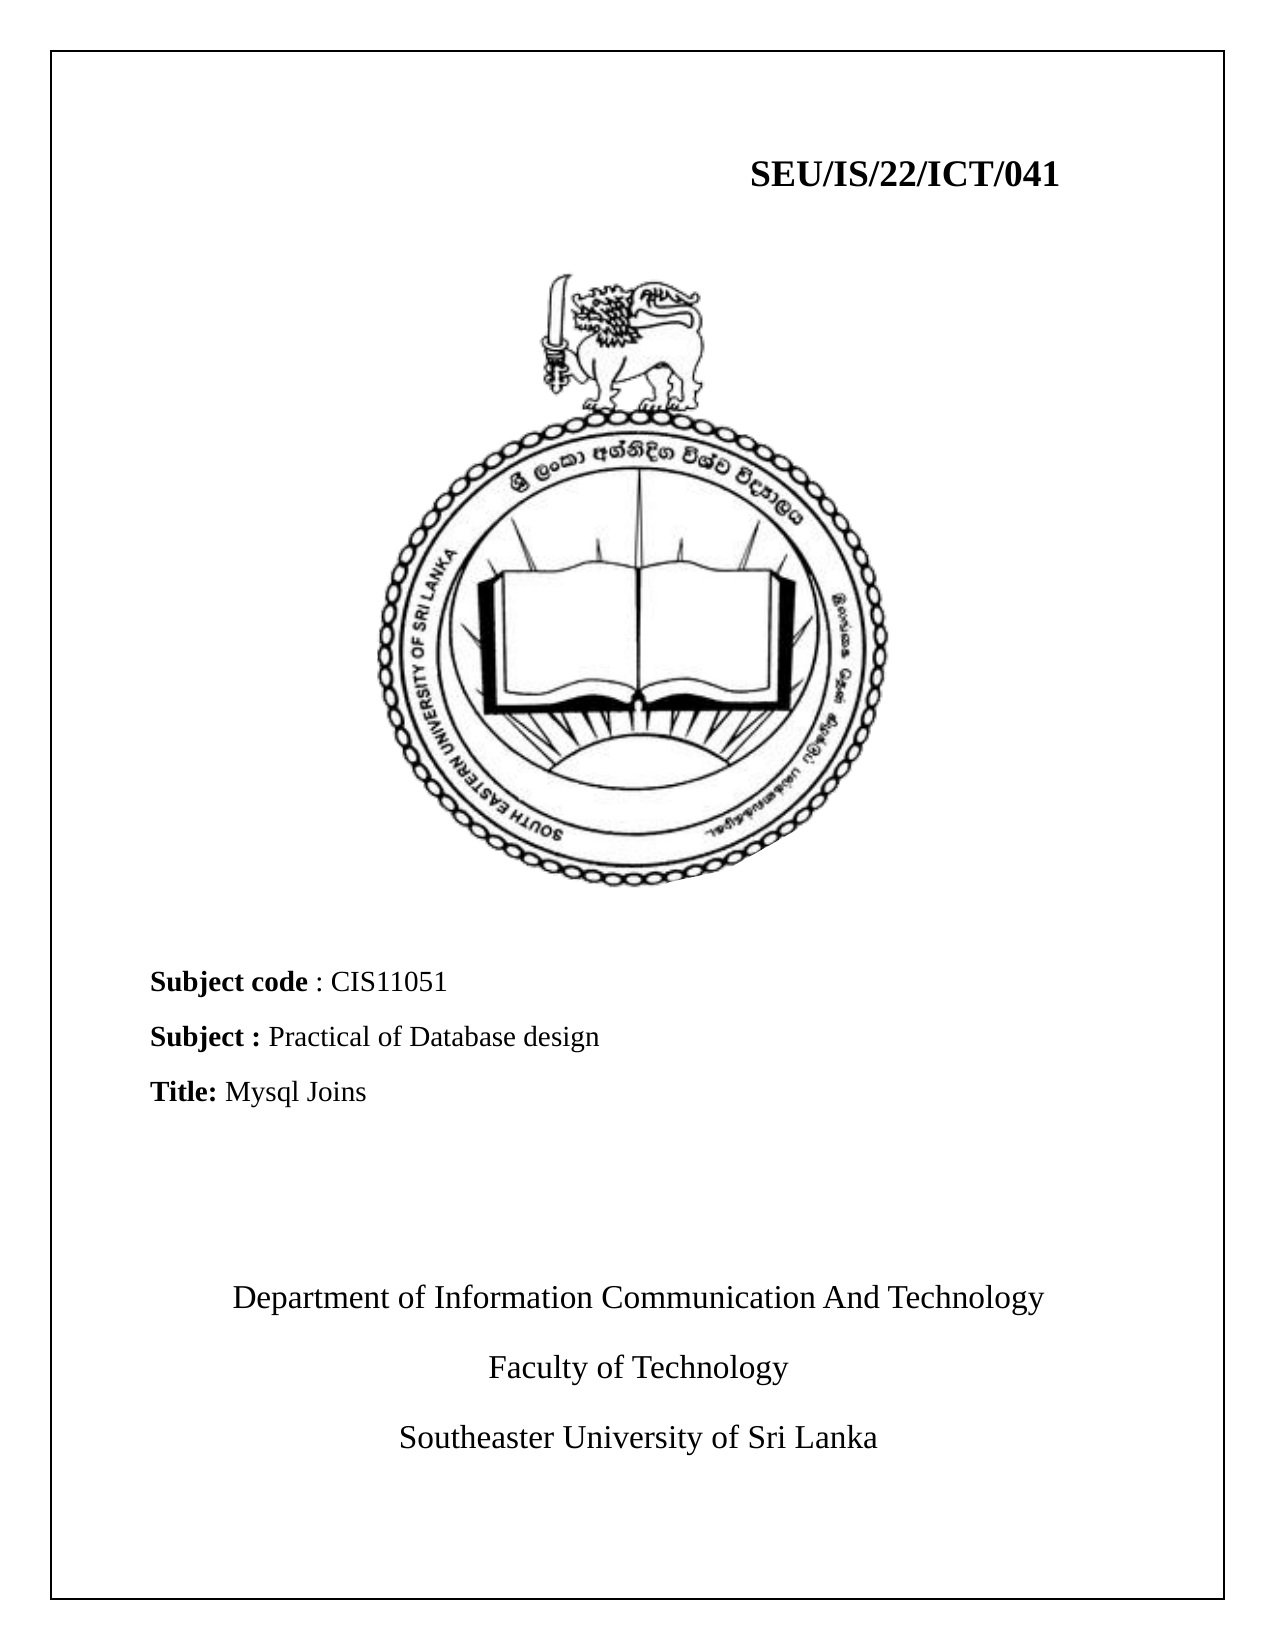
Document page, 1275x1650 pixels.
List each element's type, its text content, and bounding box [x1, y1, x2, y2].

text Southeaster University of Sri Lanka [151, 1418, 1125, 1456]
text Title: Mysql Joins [150, 1074, 1125, 1108]
text SEU/IS/22/ICT/041 [150, 151, 1125, 194]
text Subject code : CIS11051 [150, 964, 1125, 997]
picture [366, 265, 892, 888]
text Faculty of Technology [151, 1347, 1125, 1386]
text Department of Information Communication And Technology [151, 1277, 1125, 1316]
text Subject : Practical of Database design [150, 1019, 1125, 1053]
